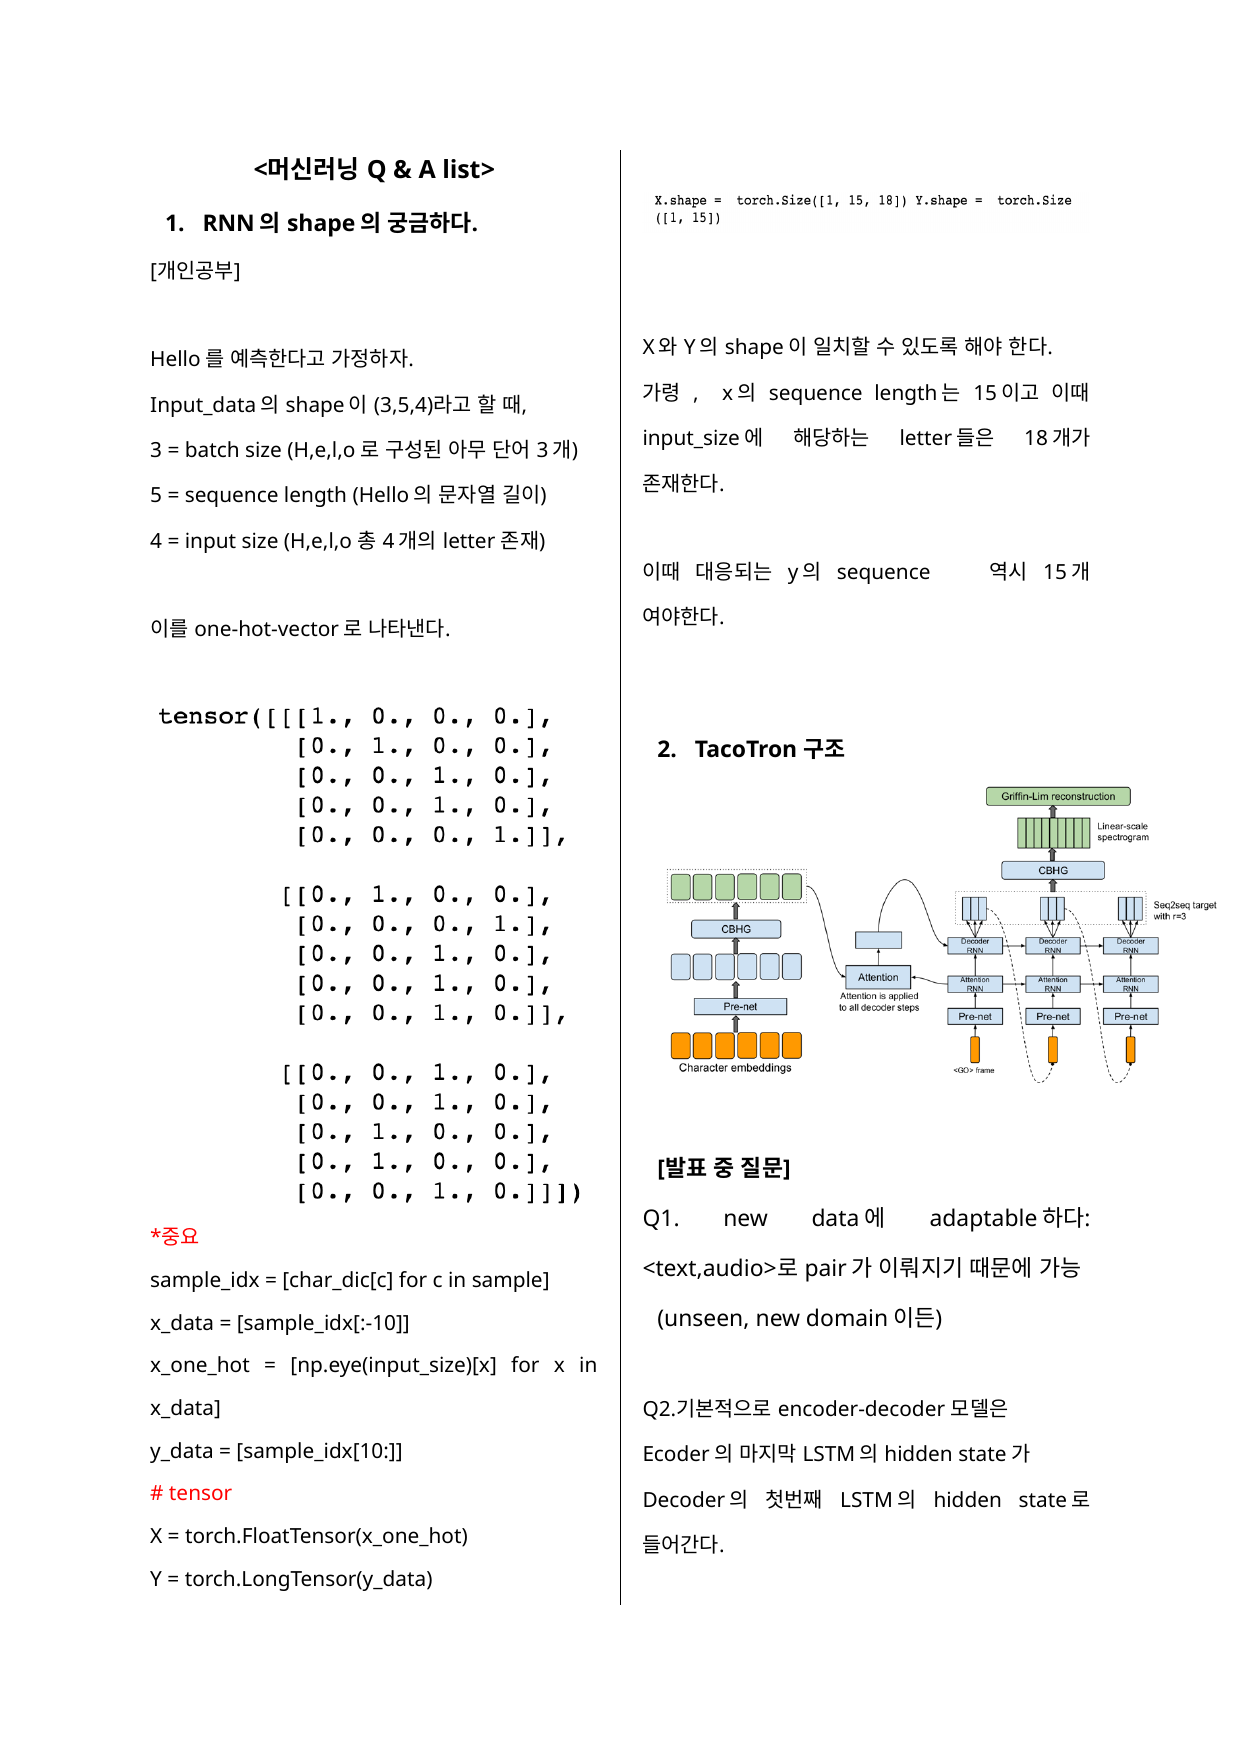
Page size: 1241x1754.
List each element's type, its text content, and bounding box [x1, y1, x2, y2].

text 이를 one-hot-vector로 나타낸다. [150, 612, 598, 642]
text 가령 , x의 sequence length는 15이고 이때 input_size에 해당하는 letter들은 18개가 존재한다. [642, 376, 1090, 497]
text Ecoder의 마지막 LSTM의 hidden state가 [642, 1438, 1090, 1468]
text sample_idx = [char_dic[c] for c in sample] [150, 1265, 598, 1294]
text 이때 대응되는 y의 sequence 역시 15개 여야한다. [642, 555, 1090, 631]
text 5 = sequence length (Hello의 문자열 길이) [150, 479, 598, 509]
text [개인공부] [150, 254, 598, 285]
picture [642, 192, 1091, 233]
list RNN의 shape의 궁금하다. [165, 204, 598, 238]
text <머신러닝 Q & A list> [150, 150, 598, 186]
text 3 = batch size (H,e,l,o로 구성된 아무 단어 3개) [150, 433, 598, 463]
text X = torch.FloatTensor(x_one_hot) [150, 1521, 598, 1549]
list TacoTron 구조 [657, 731, 1090, 764]
text X와 Y의 shape이 일치할 수 있도록 해야 한다. [642, 331, 1090, 361]
text [발표 중 질문] [657, 1150, 1090, 1183]
picture [657, 781, 1223, 1091]
text x_data = [sample_idx[:-10]] [150, 1308, 598, 1336]
text Hello를 예측한다고 가정하자. [150, 342, 598, 373]
text Q2.기본적으로 encoder-decoder 모델은 [642, 1392, 1090, 1422]
text Q1. new data에 adaptable하다: <text,audio>로 pair가 이뤄지기 때문에 가능 [642, 1200, 1090, 1283]
picture [150, 700, 598, 1208]
text y_data = [sample_idx[10:]] [150, 1436, 598, 1464]
text Y = torch.LongTensor(y_data) [150, 1564, 598, 1592]
text *중요 [150, 1220, 598, 1250]
text x_one_hot = [np.eye(input_size)[x] for x in x_data] [150, 1351, 598, 1422]
text Input_data의 shape이 (3,5,4)라고 할 때, [150, 388, 598, 418]
text # tensor [150, 1478, 598, 1507]
text Decoder의 첫번째 LSTM의 hidden state로 들어간다. [642, 1483, 1090, 1559]
text (unseen, new domain이든) [657, 1299, 1090, 1333]
text 4 = input size (H,e,l,o 총 4개의 letter 존재) [150, 524, 598, 554]
